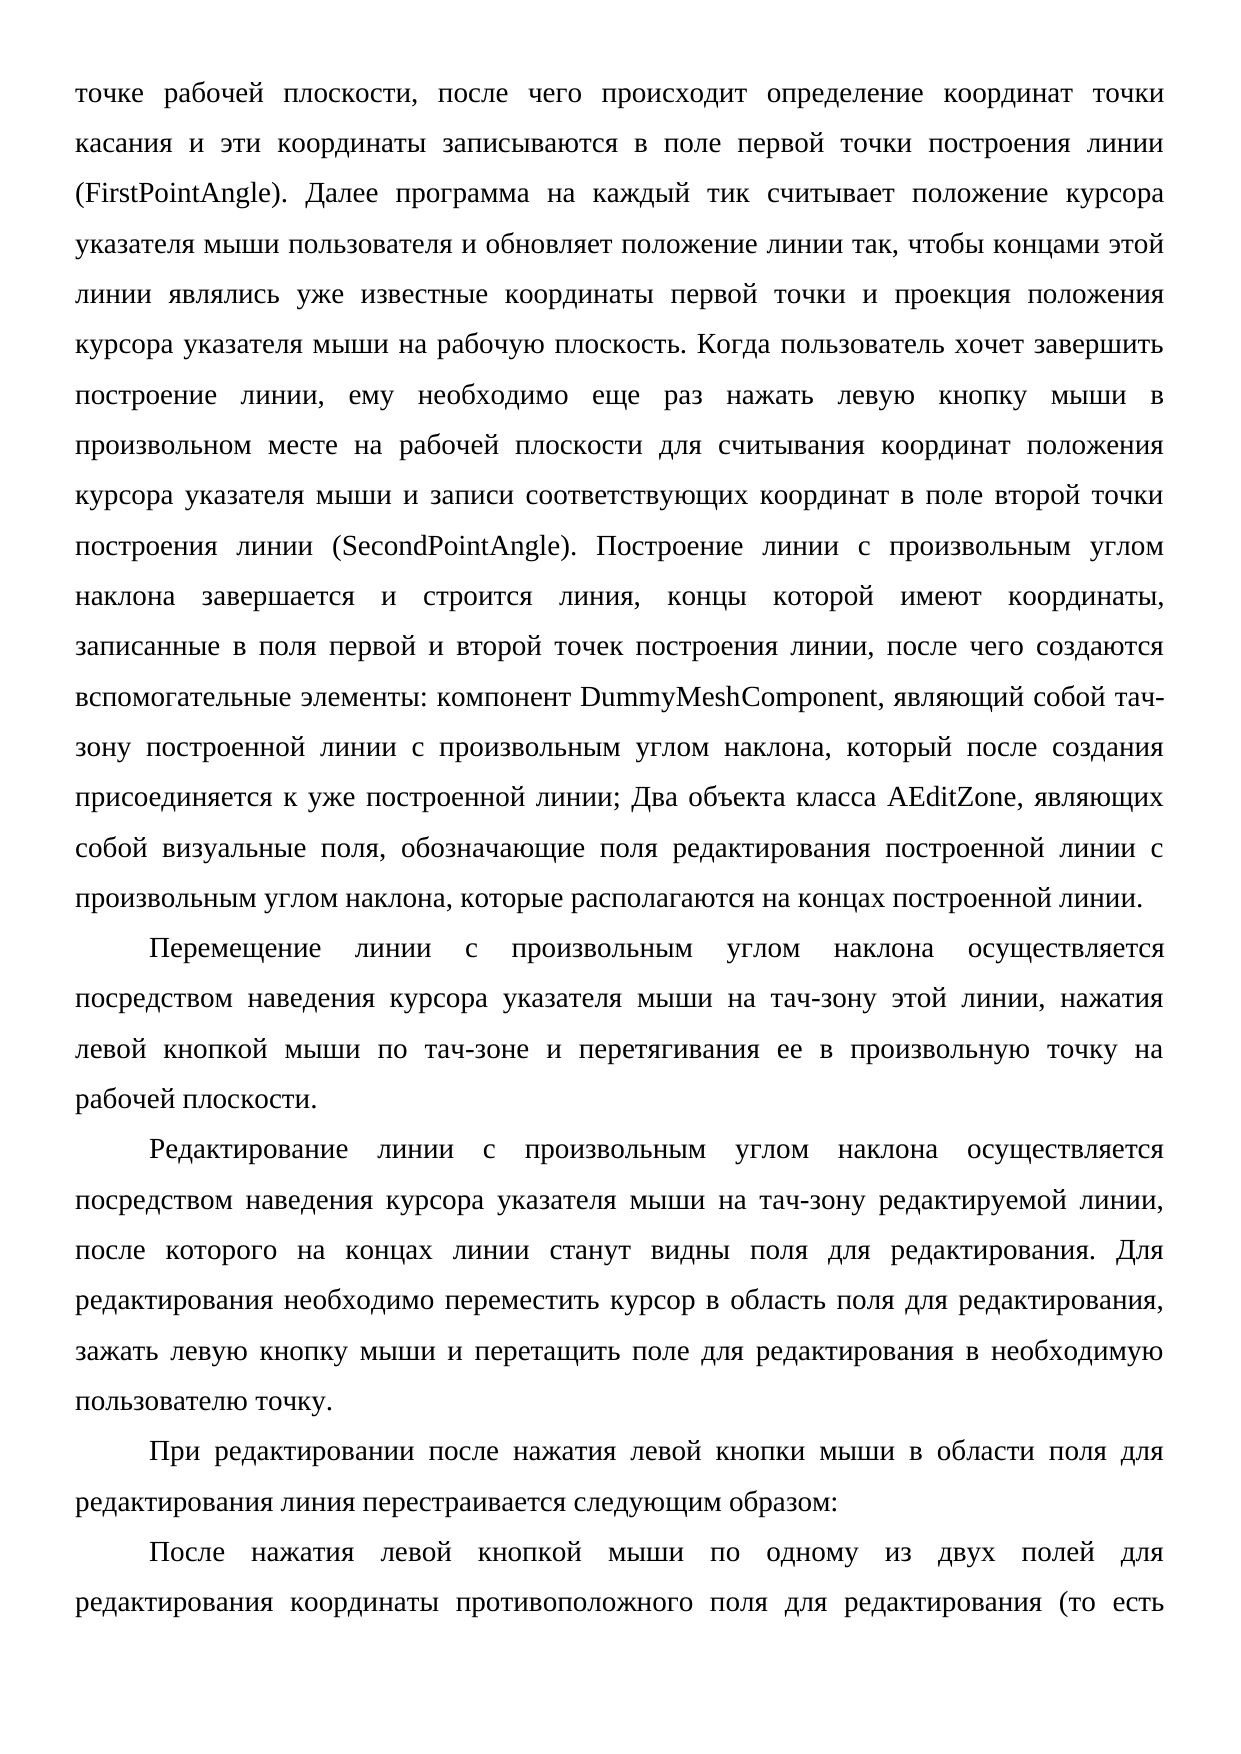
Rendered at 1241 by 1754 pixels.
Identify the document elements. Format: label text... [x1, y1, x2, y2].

text При редактировании после нажатия левой кнопки мыши в области поля для редактирования линия перестраивается следующим образом: [75, 1433, 1165, 1517]
text Редактирование линии с произвольным углом наклона осуществляется посредством наведения курсора указателя мыши на тач-зону редактируемой линии, после которого на концах линии станут видны поля для редактирования. Для редактирования необходимо переместить курсор в область поля для редактирования, зажать левую кнопку мыши и перетащить поле для редактирования в необходимую пользователю точку. [75, 1132, 1165, 1417]
text Перемещение линии с произвольным углом наклона осуществляется посредством наведения курсора указателя мыши на тач-зону этой линии, нажатия левой кнопкой мыши по тач-зоне и перетягивания ее в произвольную точку на рабочей плоскости. [75, 930, 1165, 1115]
